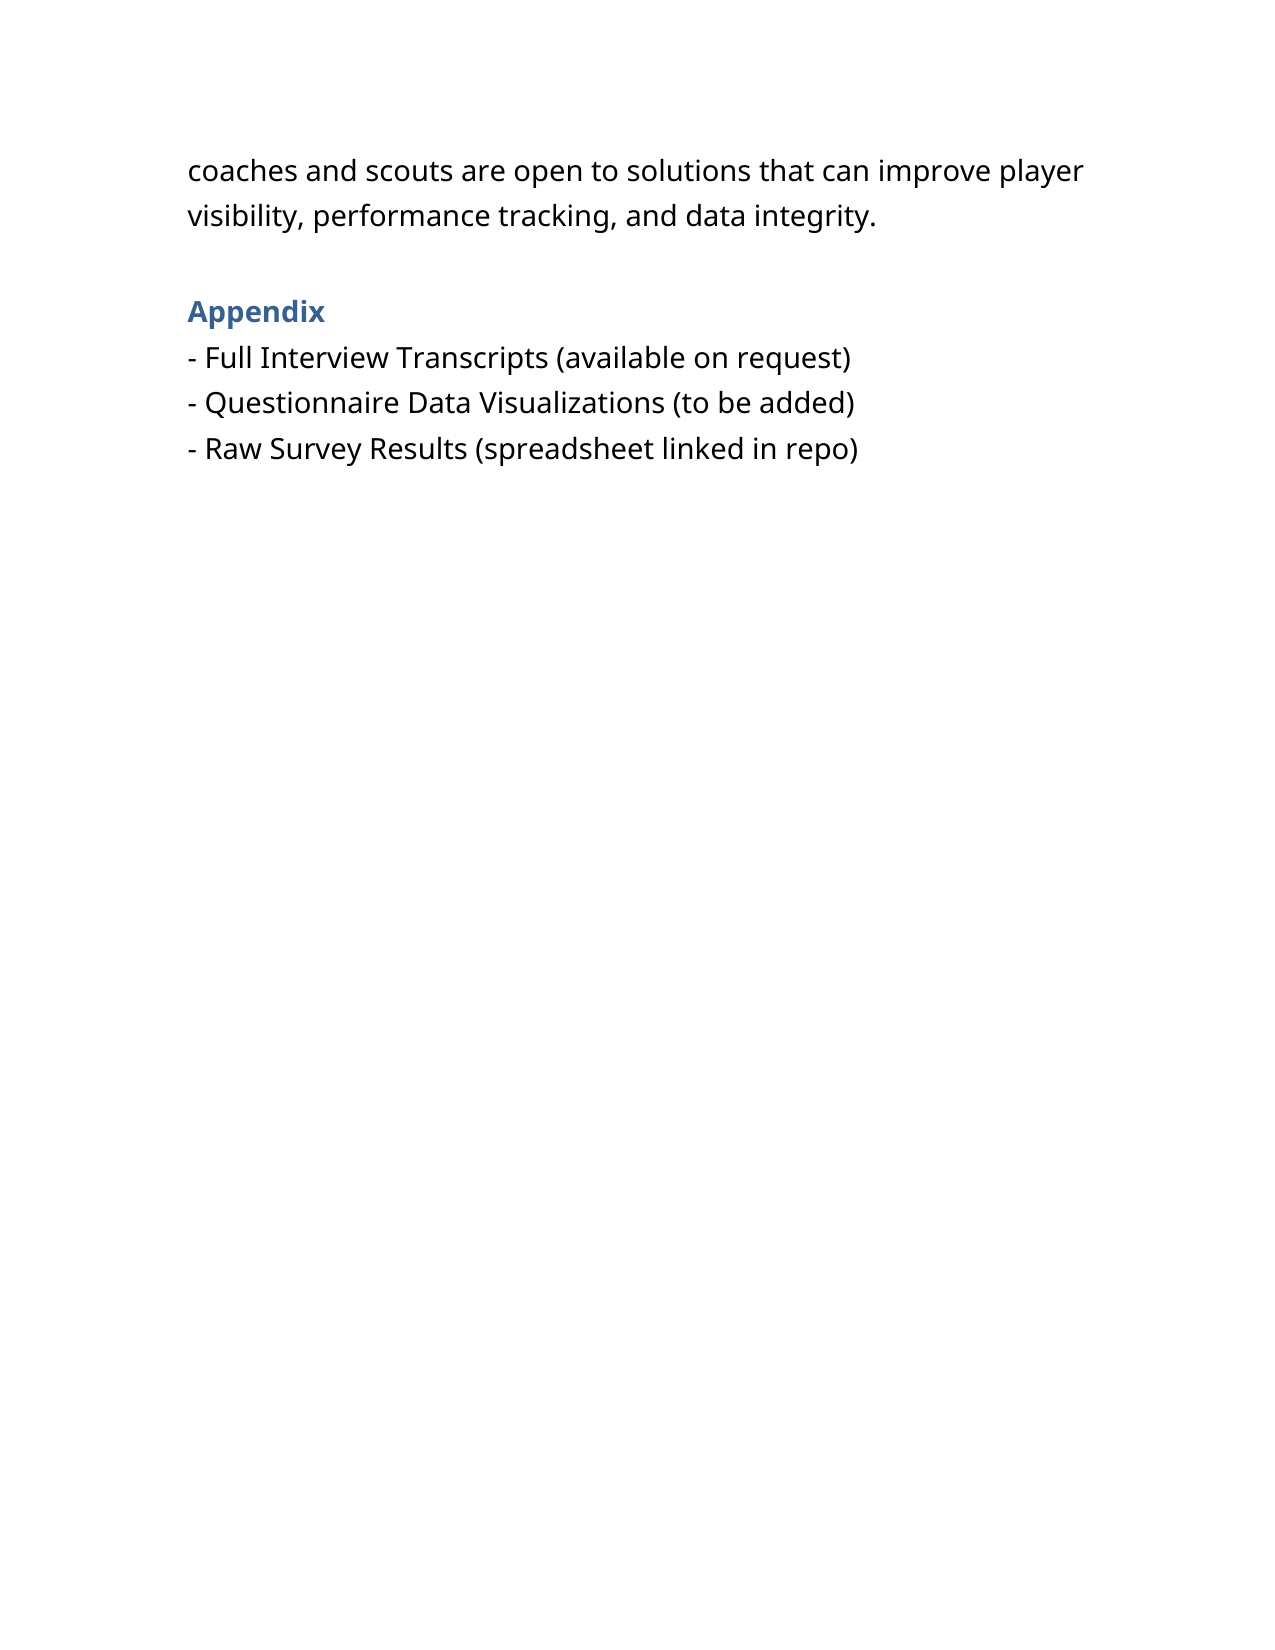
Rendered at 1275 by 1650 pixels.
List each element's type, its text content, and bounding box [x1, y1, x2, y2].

text - Full Interview Transcripts (available on request) - Questionnaire Data Visualizations (to be added) - Raw Survey Results (spreadsheet linked in repo) [187, 337, 1087, 468]
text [187, 150, 1087, 235]
subtitle Appendix [187, 291, 1087, 331]
